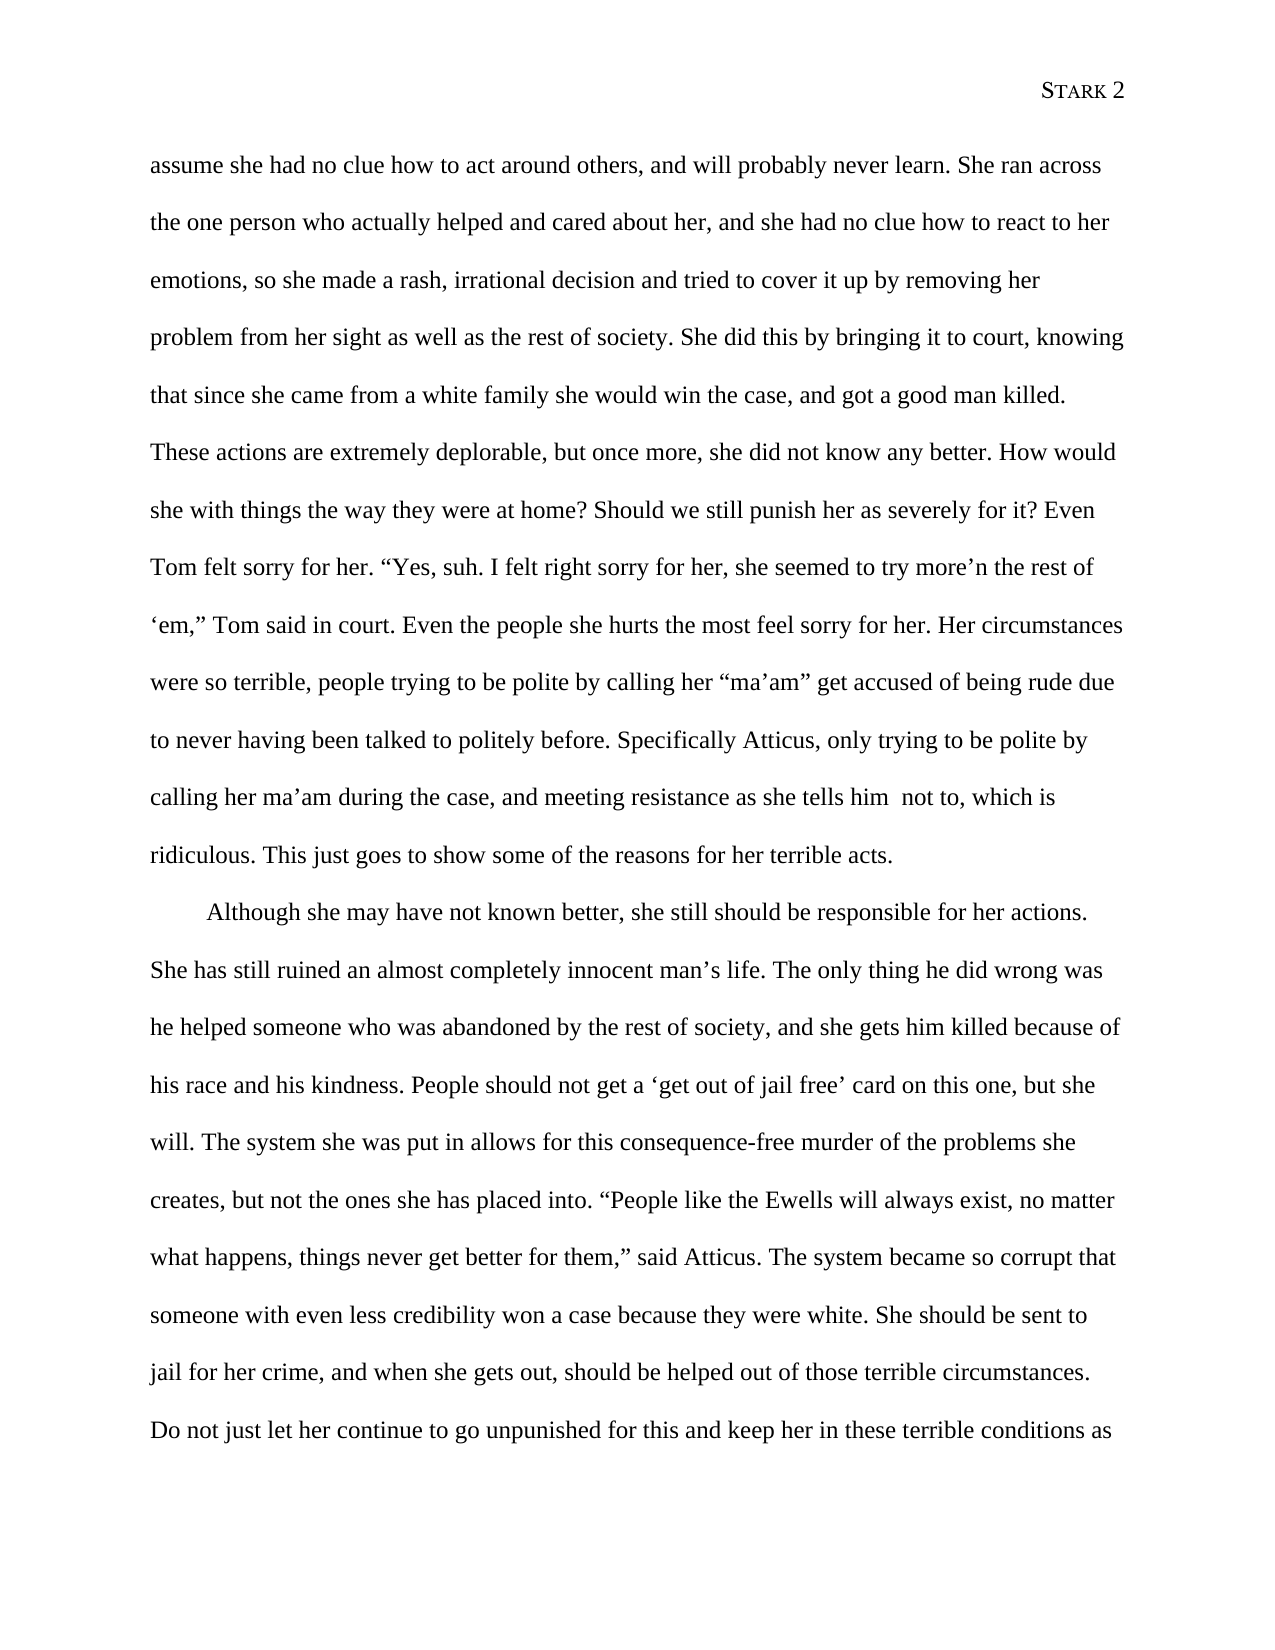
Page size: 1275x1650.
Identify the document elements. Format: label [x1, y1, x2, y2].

text [150, 150, 1125, 869]
text [150, 897, 1125, 1444]
